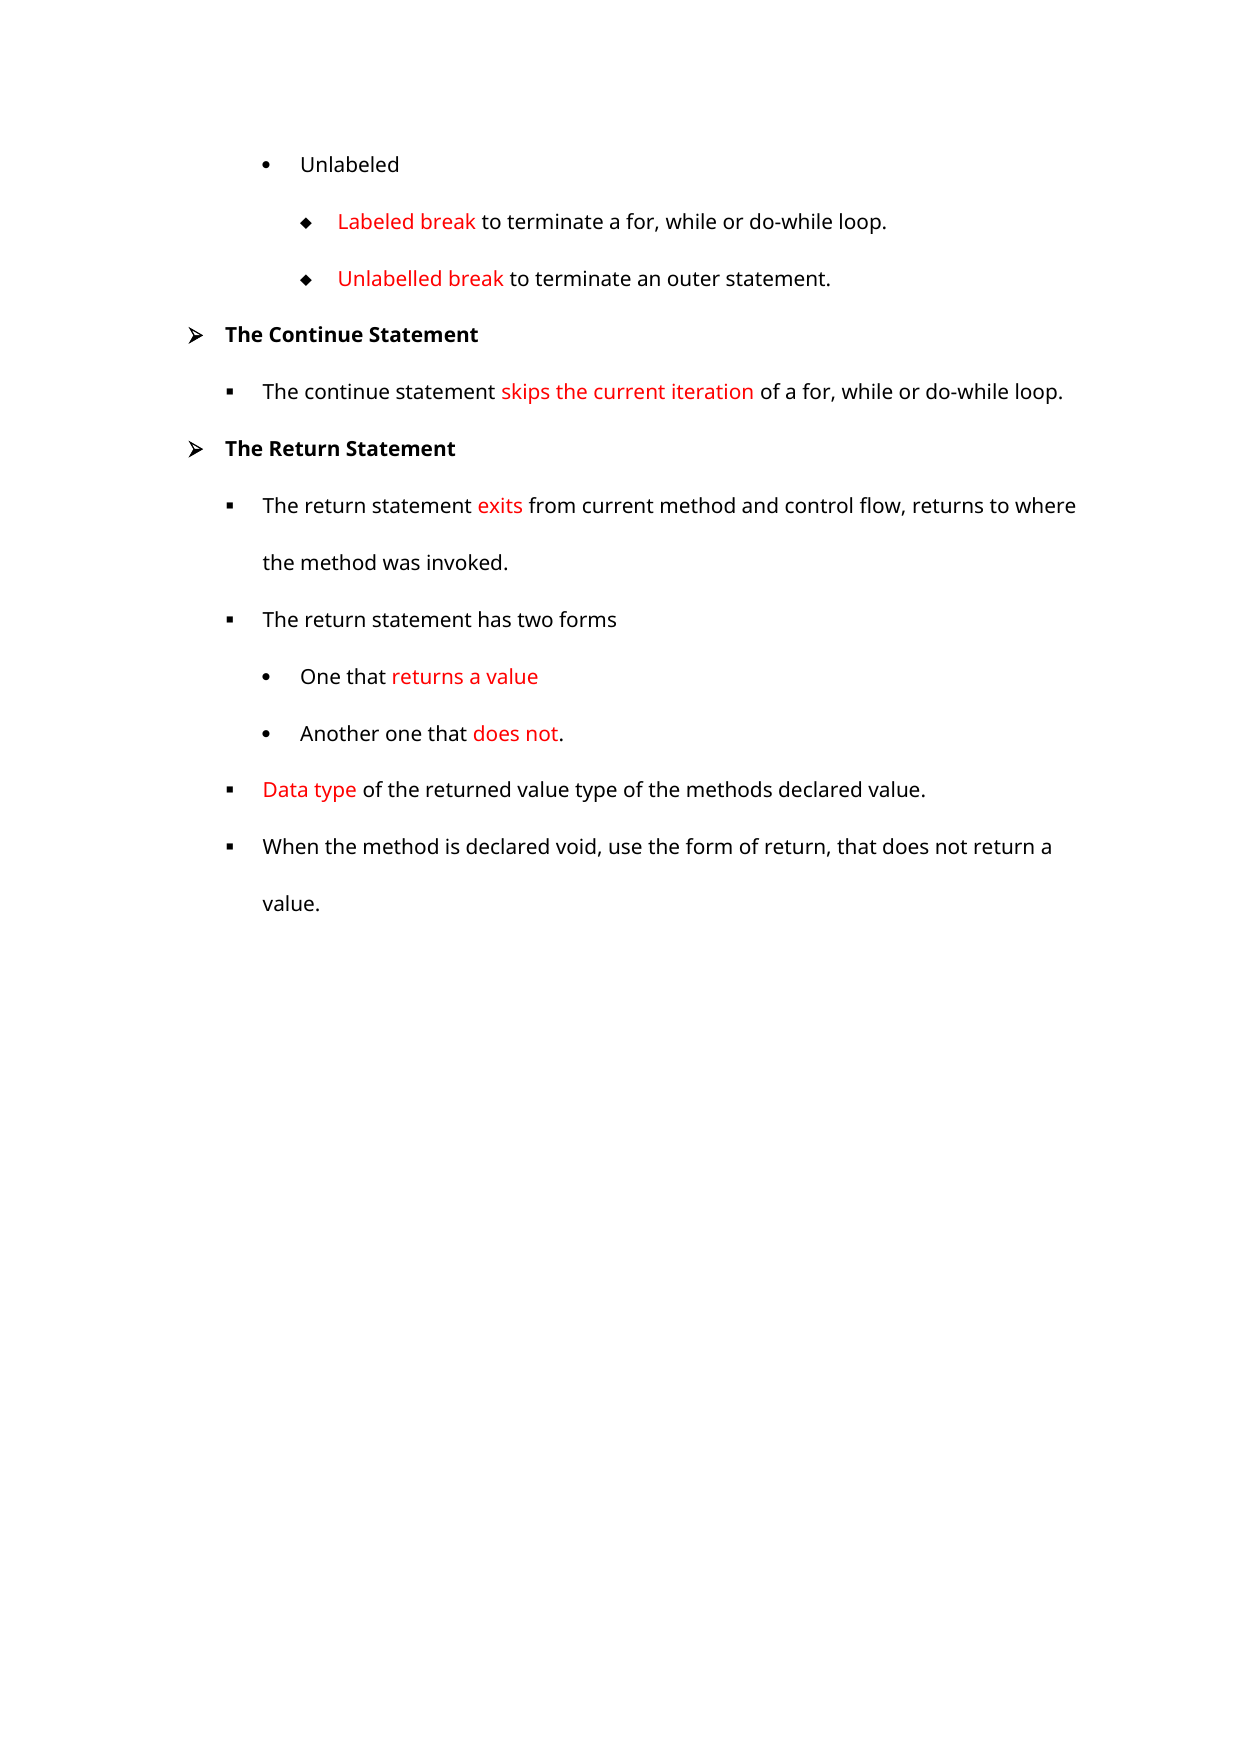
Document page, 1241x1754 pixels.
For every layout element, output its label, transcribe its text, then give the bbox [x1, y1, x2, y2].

list The return statement exits from current method and control flow, returns to where the method was invoked. [225, 491, 1090, 577]
list The Return Statement [187, 434, 1090, 463]
list Data type of the returned value type of the methods declared value. [225, 776, 1090, 804]
list Another one that does not. [262, 719, 1090, 747]
list The Continue Statement [187, 321, 1090, 349]
list The return statement has two forms [225, 605, 1090, 633]
list Unlabeled [262, 150, 1090, 178]
list The continue statement skips the current iteration of a for, while or do-while loop. [225, 377, 1090, 406]
list When the method is declared void, use the form of return, that does not return a value. [225, 832, 1090, 918]
list Labeled break to terminate a for, while or do-while loop. [300, 207, 1090, 235]
list Unlabelled break to terminate an outer statement. [300, 264, 1090, 292]
list One that returns a value [262, 662, 1090, 690]
